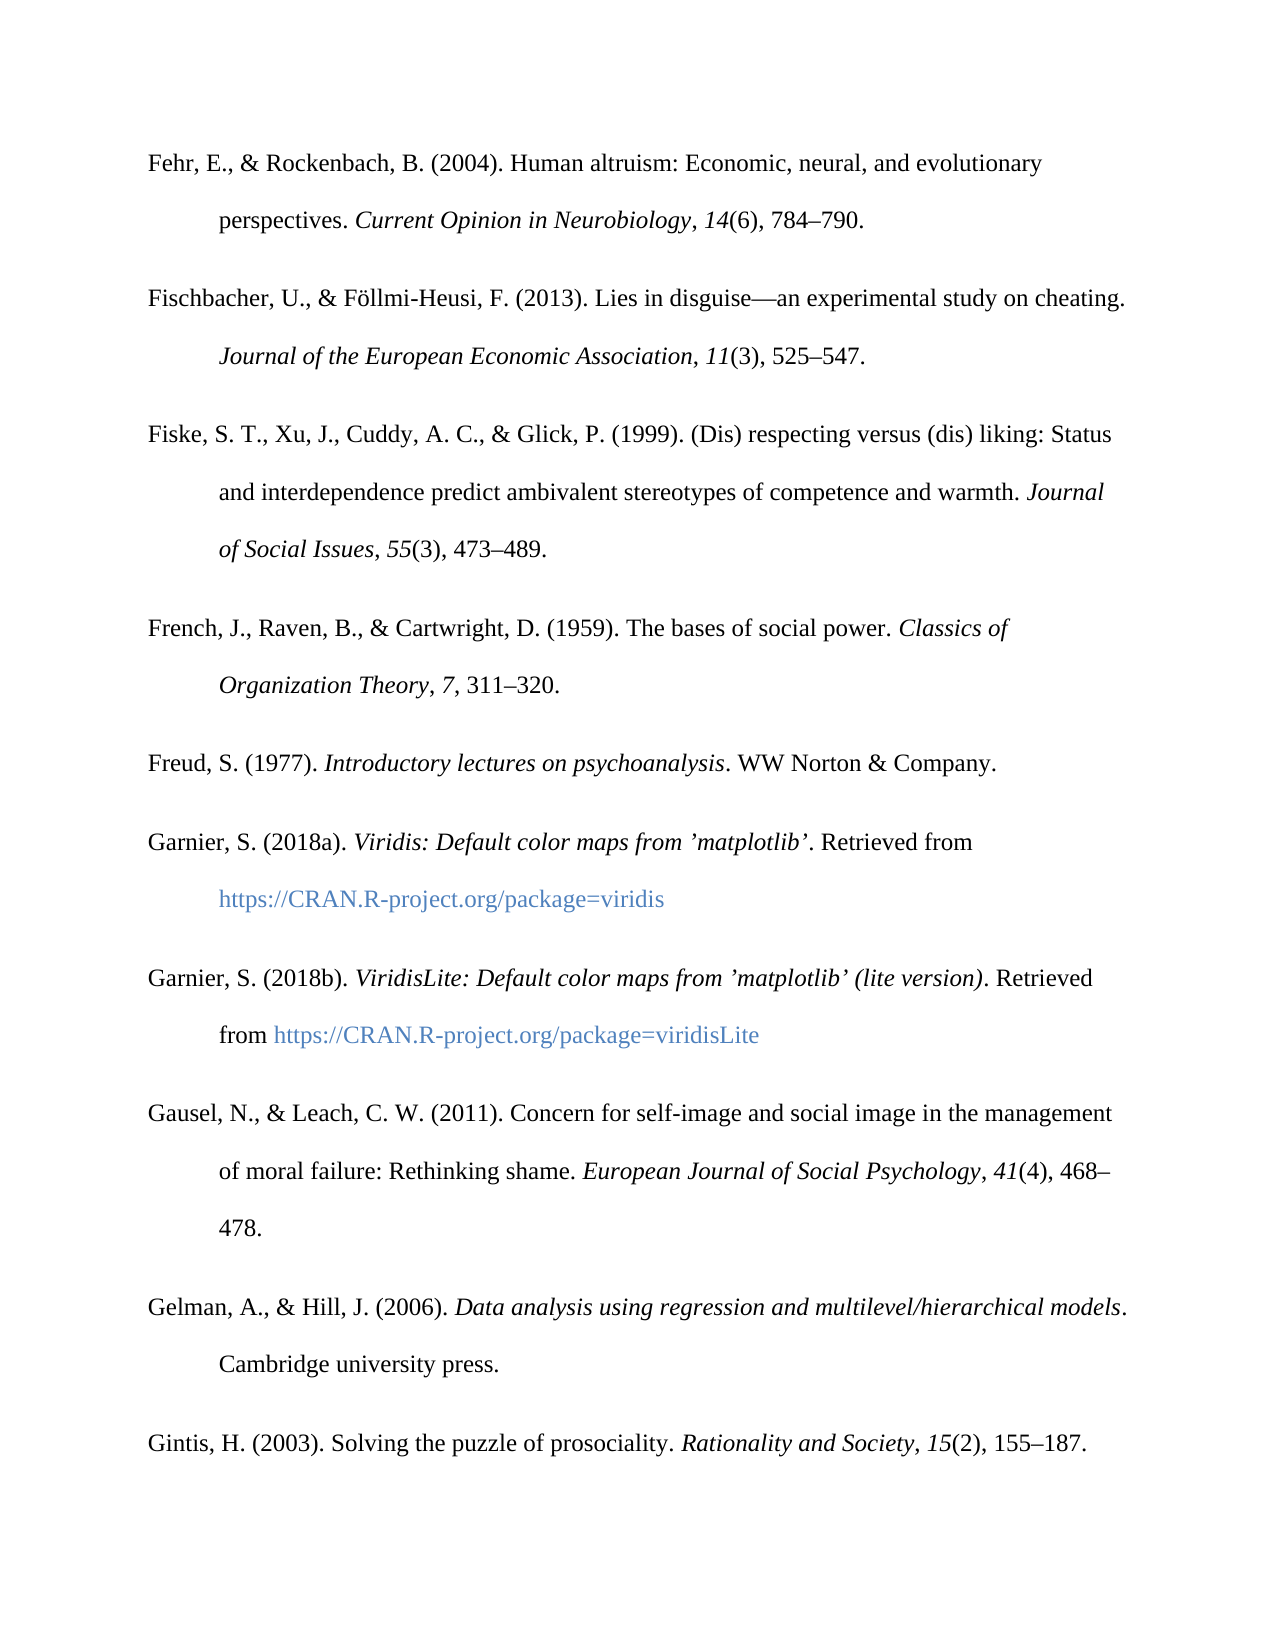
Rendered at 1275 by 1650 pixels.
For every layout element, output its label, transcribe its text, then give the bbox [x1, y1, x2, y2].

text Gausel, N., & Leach, C. W. (2011). Concern for self-image and social image in the management of moral failure: Rethinking shame. European Journal of Social Psychology, 41(4), 468–478. [148, 1098, 1127, 1242]
text Garnier, S. (2018b). ViridisLite: Default color maps from ’matplotlib’ (lite version). Retrieved from https://CRAN.R-project.org/package=viridisLite [148, 963, 1127, 1049]
text French, J., Raven, B., & Cartwright, D. (1959). The bases of social power. Classics of Organization Theory, 7, 311–320. [148, 613, 1127, 699]
text Garnier, S. (2018a). Viridis: Default color maps from ’matplotlib’. Retrieved from https://CRAN.R-project.org/package=viridis [148, 827, 1127, 913]
text Fehr, E., & Rockenbach, B. (2004). Human altruism: Economic, neural, and evolutionary perspectives. Current Opinion in Neurobiology, 14(6), 784–790. [148, 148, 1127, 234]
text Gintis, H. (2003). Solving the puzzle of prosociality. Rationality and Society, 15(2), 155–187. [148, 1428, 1127, 1456]
text Fiske, S. T., Xu, J., Cuddy, A. C., & Glick, P. (1999). (Dis) respecting versus (dis) liking: Status and interdependence predict ambivalent stereotypes of competence and warmth. Journal of Social Issues, 55(3), 473–489. [148, 419, 1127, 563]
text Fischbacher, U., & Föllmi-Heusi, F. (2013). Lies in disguise—an experimental study on cheating. Journal of the European Economic Association, 11(3), 525–547. [148, 283, 1127, 370]
text Freud, S. (1977). Introductory lectures on psychoanalysis. WW Norton & Company. [148, 748, 1127, 777]
text Gelman, A., & Hill, J. (2006). Data analysis using regression and multilevel/hierarchical models. Cambridge university press. [148, 1292, 1127, 1378]
